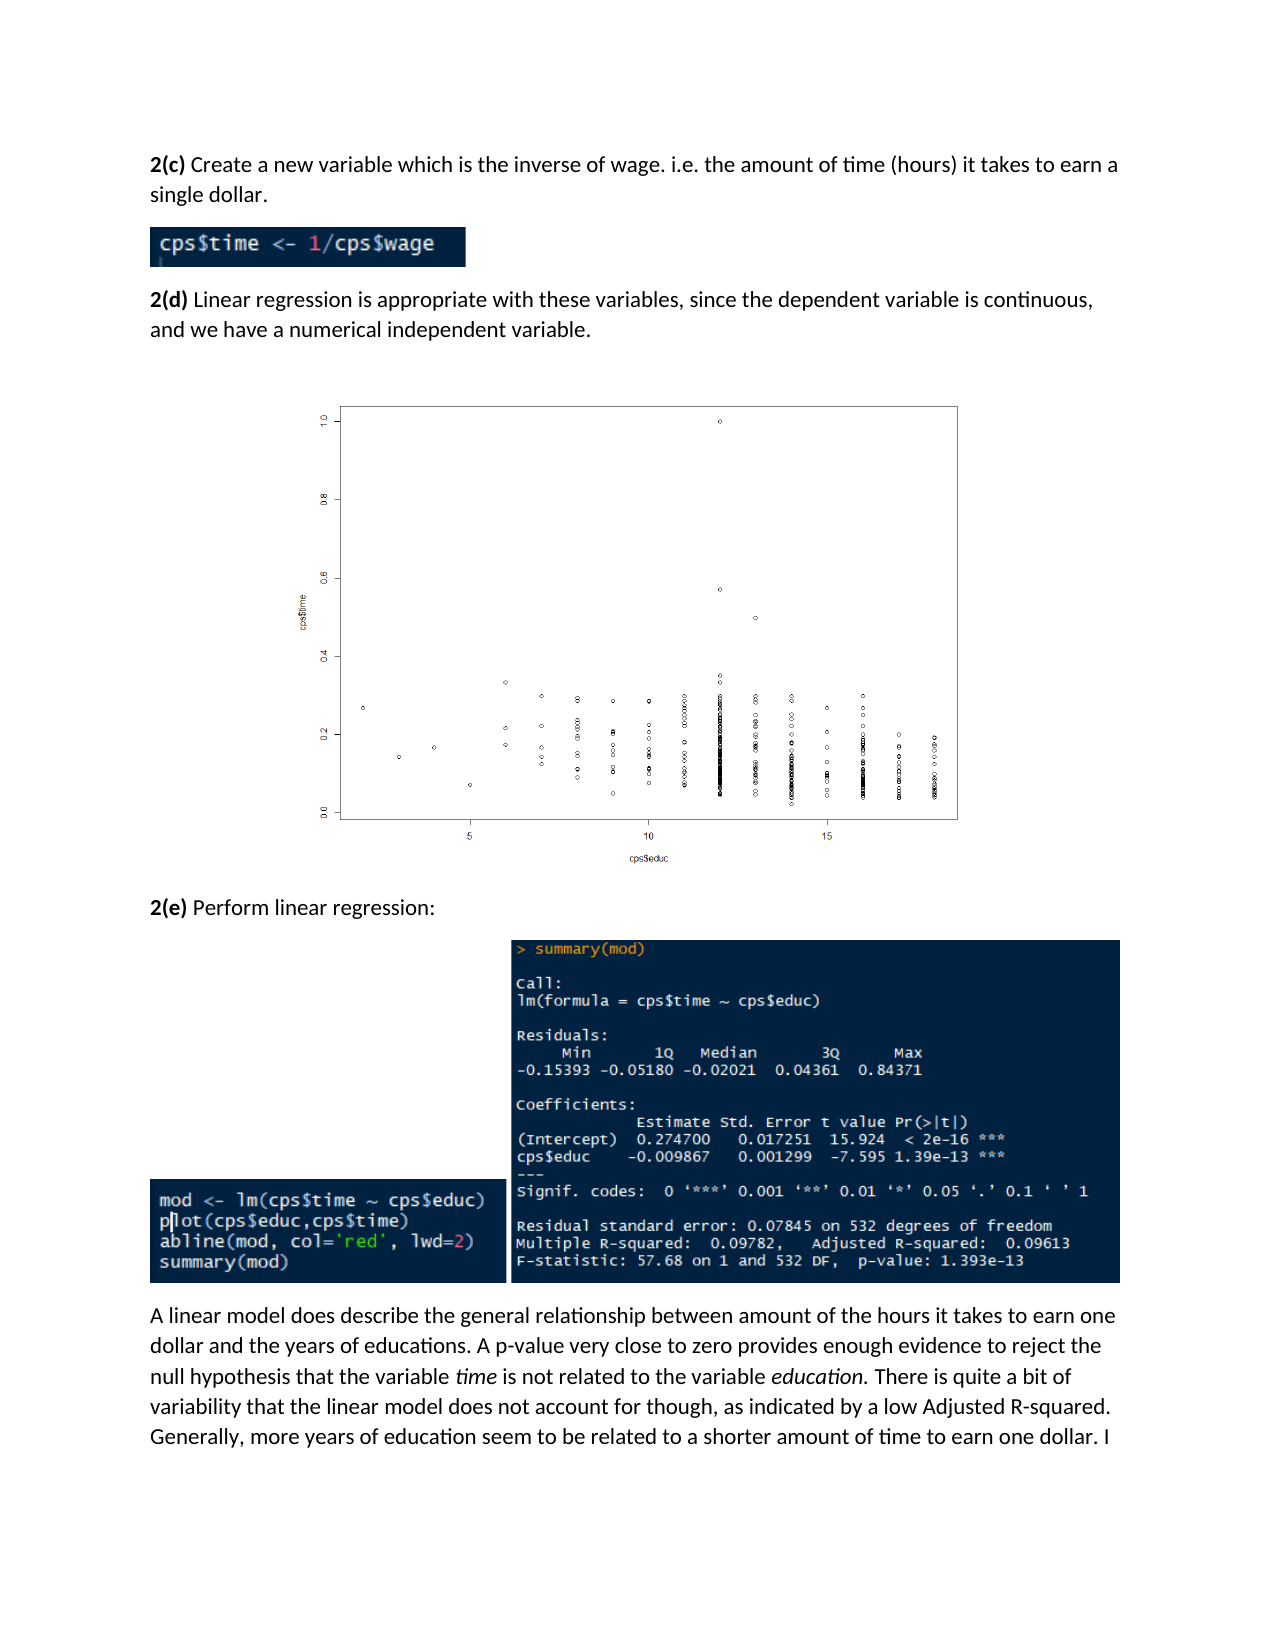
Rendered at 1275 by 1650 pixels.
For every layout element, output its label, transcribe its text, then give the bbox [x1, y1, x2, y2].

picture [150, 1179, 507, 1283]
picture [511, 940, 1120, 1283]
picture [295, 362, 980, 875]
text 2(d) Linear regression is appropriate with these variables, since the dependent variable is continuous, and we have a numerical independent variable. [150, 285, 1125, 343]
picture [150, 227, 466, 267]
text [150, 1301, 1125, 1450]
text 2(e) Perform linear regression: [150, 893, 1125, 921]
text 2(c) Create a new variable which is the inverse of wage. i.e. the amount of time (hours) it takes to earn a single dollar. [150, 150, 1125, 208]
